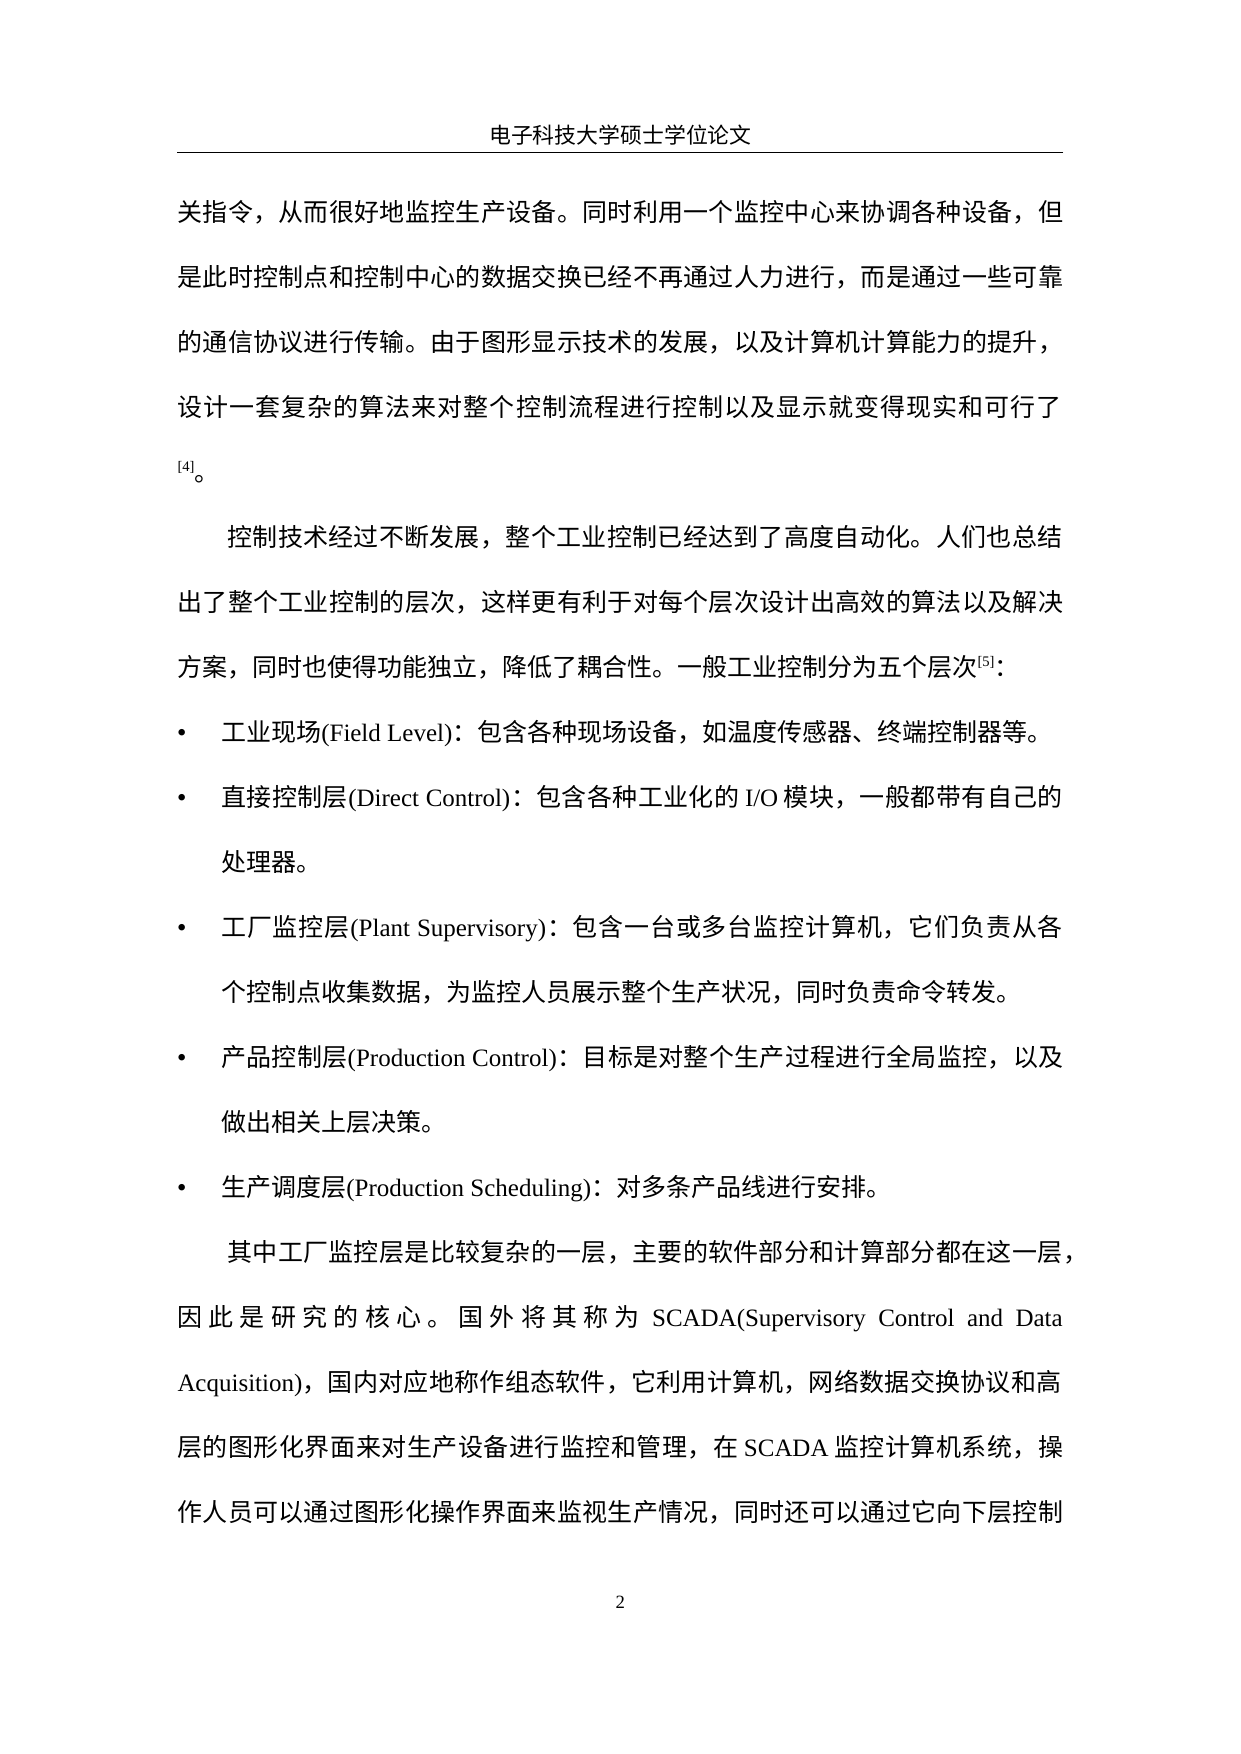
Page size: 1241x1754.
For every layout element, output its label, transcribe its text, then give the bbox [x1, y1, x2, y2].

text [177, 178, 1063, 503]
list 直接控制层(Direct Control)：包含各种工业化的I/O模块，一般都带有自己的处理器。 [177, 763, 1063, 893]
list 工厂监控层(Plant Supervisory)：包含一台或多台监控计算机，它们负责从各个控制点收集数据，为监控人员展示整个生产状况，同时负责命令转发。 [177, 893, 1063, 1023]
list 工业现场(Field Level)：包含各种现场设备，如温度传感器、终端控制器等。 [177, 698, 1063, 763]
list 产品控制层(Production Control)：目标是对整个生产过程进行全局监控，以及做出相关上层决策。 [177, 1023, 1063, 1153]
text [177, 1218, 1063, 1543]
text 控制技术经过不断发展，整个工业控制已经达到了高度自动化。人们也总结出了整个工业控制的层次，这样更有利于对每个层次设计出高效的算法以及解决方案，同时也使得功能独立，降低了耦合性。一般工业控制分为五个层次[5]： [177, 503, 1063, 698]
list 生产调度层(Production Scheduling)：对多条产品线进行安排。 [177, 1153, 1063, 1218]
